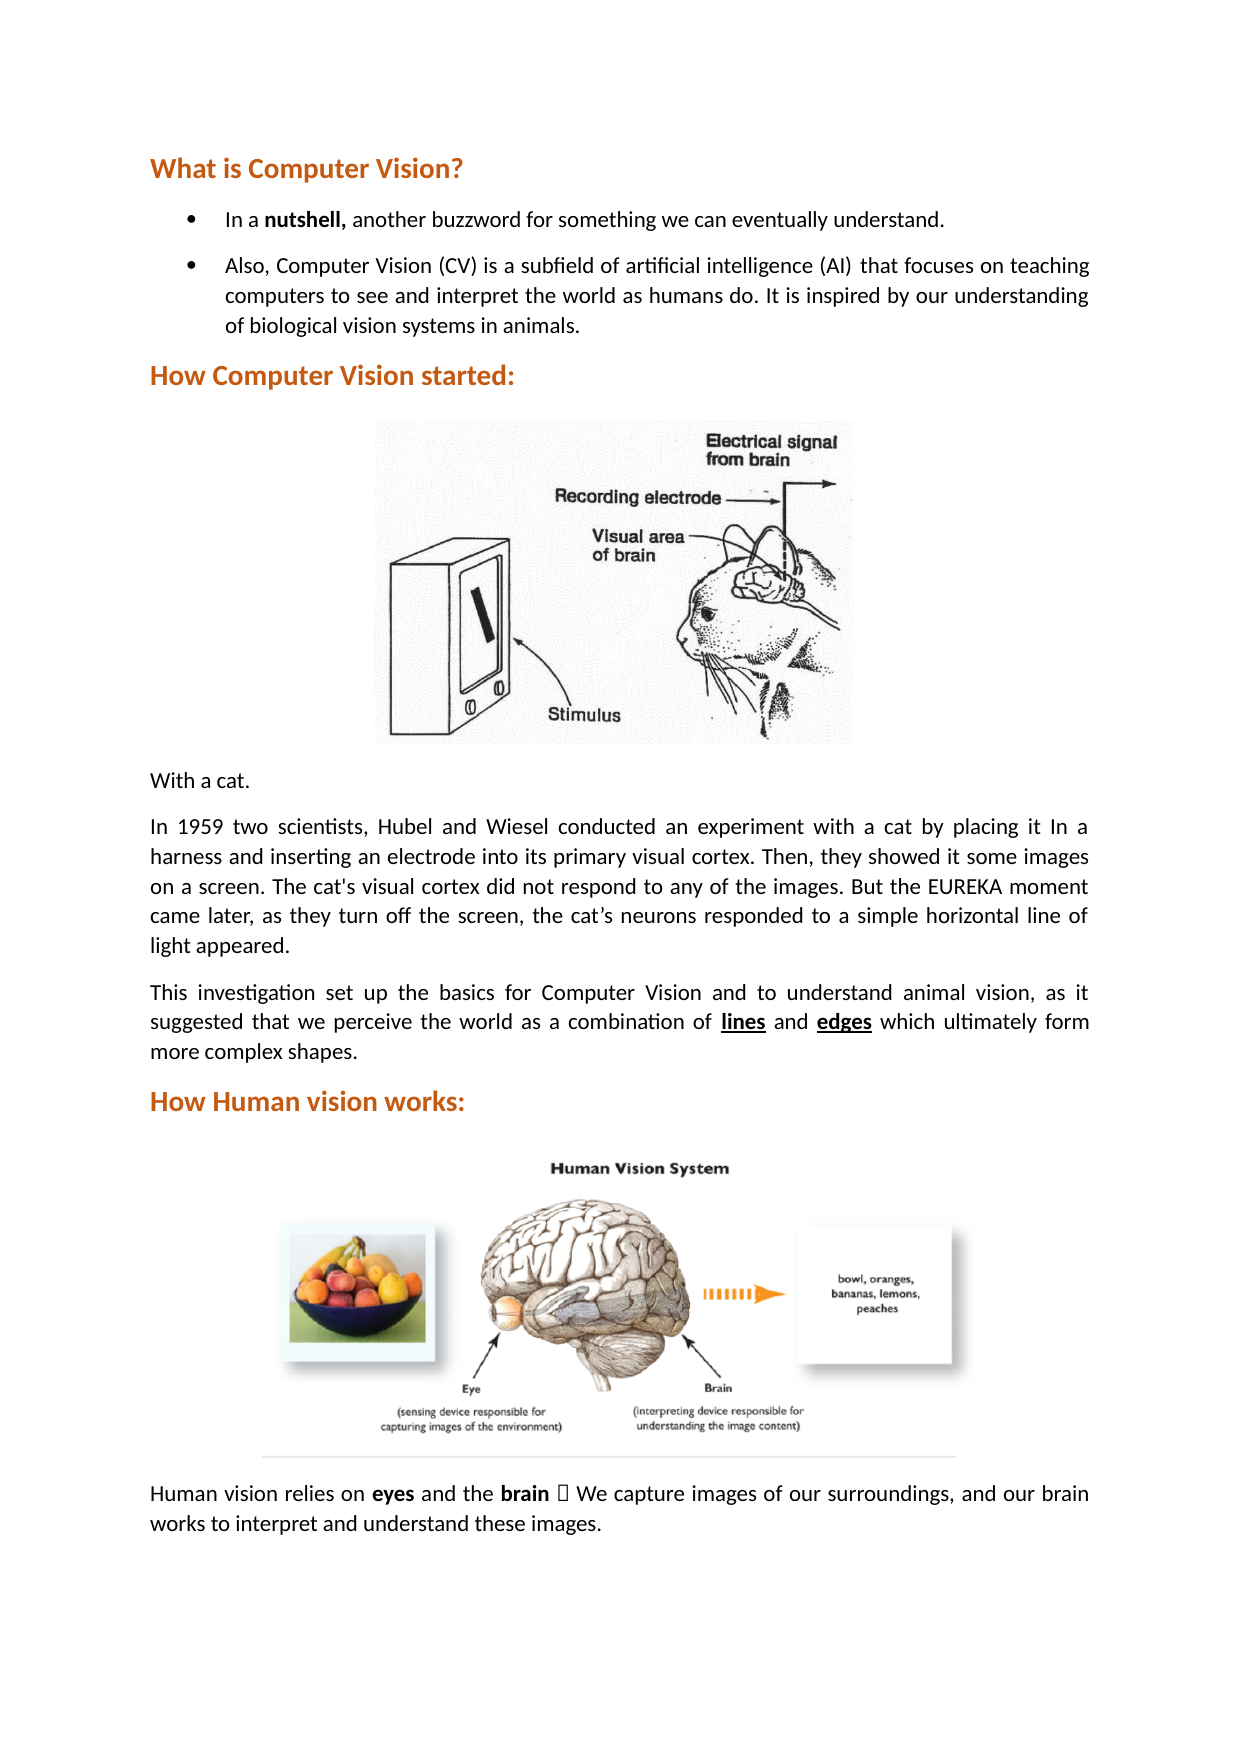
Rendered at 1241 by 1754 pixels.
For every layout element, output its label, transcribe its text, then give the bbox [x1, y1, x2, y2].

text This investigation set up the basics for Computer Vision and to understand animal vision, as it suggested that we perceive the world as a combination of lines and edges which ultimately form more complex shapes. [150, 978, 1090, 1065]
text Human vision relies on eyes and the brain  We capture images of our surroundings, and our brain works to interpret and understand these images. [150, 1477, 1090, 1537]
text With a cat. [150, 766, 1090, 794]
picture [373, 412, 867, 748]
list Also, Computer Vision (CV) is a subfield of artificial intelligence (AI) that focuses on teaching computers to see and interpret the world as humans do. It is inspired by our understanding of biological vision systems in animals. [187, 251, 1090, 339]
text How Computer Vision started: [150, 357, 1090, 393]
text In 1959 two scientists, Hubel and Wiesel conducted an experiment with a cat by placing it In a harness and inserting an electrode into its primary visual cortex. Then, they showed it some images on a screen. The cat's visual cortex did not respond to any of the images. But the EUREKA moment came later, as they turn off the screen, the cat’s neurons responded to a simple horizontal line of light appeared. [150, 812, 1090, 959]
list In a nutshell, another buzzword for something we can eventually understand. [187, 205, 1090, 233]
text How Human vision works: [150, 1083, 1090, 1119]
text What is Computer Vision? [150, 150, 1090, 186]
picture [261, 1138, 979, 1458]
